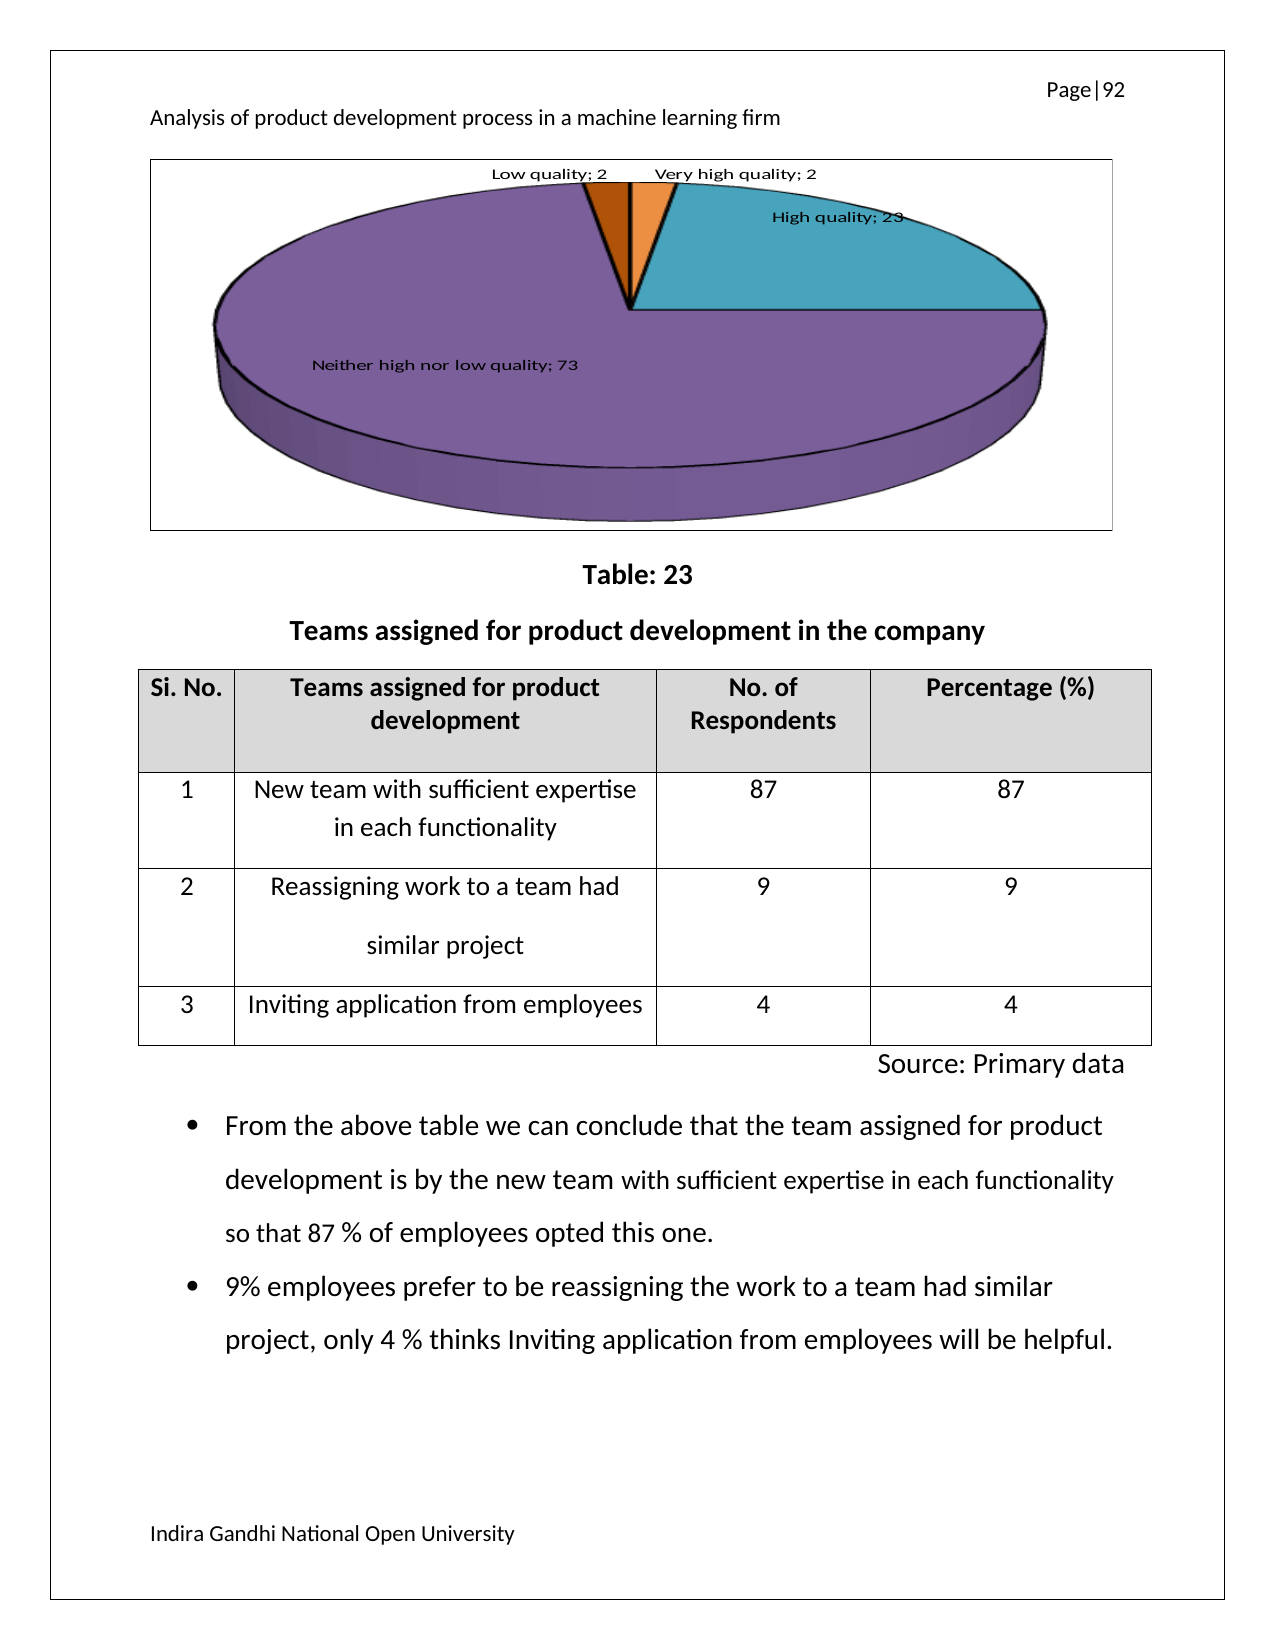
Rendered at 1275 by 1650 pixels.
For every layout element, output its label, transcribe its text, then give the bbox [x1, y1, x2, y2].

table_cell 4 [871, 987, 1151, 1044]
table_cell 1 [139, 773, 234, 868]
table_cell 87 [657, 773, 870, 868]
text Source: Primary data [150, 1046, 1125, 1081]
table_cell 3 [139, 987, 234, 1044]
table_cell Inviting application from employees [235, 987, 656, 1044]
table_cell 4 [657, 987, 870, 1044]
table_header No. of Respondents [657, 670, 870, 772]
text Table: 23 [150, 556, 1125, 592]
table_cell 9 [657, 869, 870, 986]
text Teams assigned for product development in the company [150, 612, 1125, 648]
table_cell 9 [871, 869, 1151, 986]
table_cell 87 [871, 773, 1151, 868]
table_header Percentage (%) [871, 670, 1151, 772]
list 9% employees prefer to be reassigning the work to a team had similar project, only 4 % thinks Inviting application from employees will be helpful. [187, 1268, 1125, 1357]
table_cell Reassigning work to a team had similar project [235, 869, 656, 986]
table_cell New team with sufficient expertise in each functionality [235, 773, 656, 868]
list From the above table we can conclude that the team assigned for product development is by the new team with sufficient expertise in each functionality so that 87 % of employees opted this one. [187, 1107, 1125, 1250]
table_cell 2 [139, 869, 234, 986]
table_header Si. No. [139, 670, 234, 772]
table_header Teams assigned for product development [235, 670, 656, 772]
